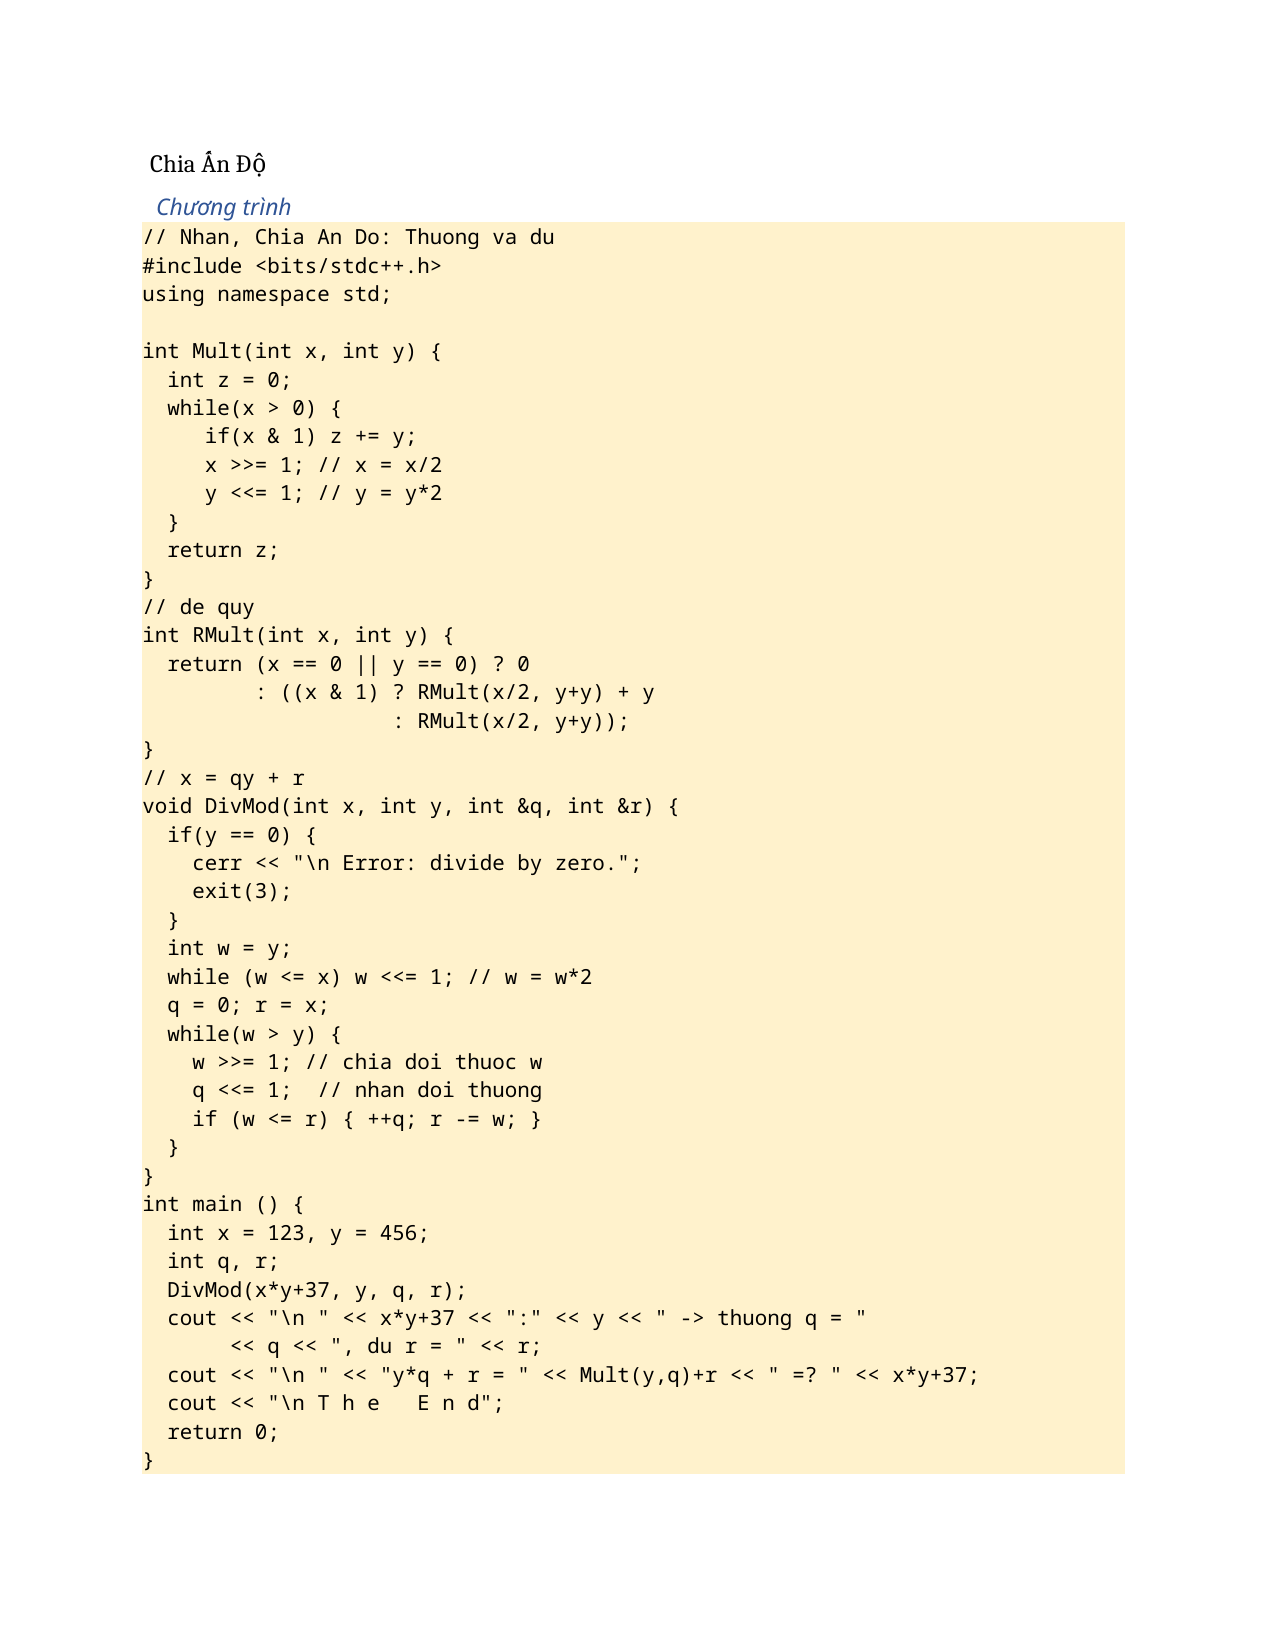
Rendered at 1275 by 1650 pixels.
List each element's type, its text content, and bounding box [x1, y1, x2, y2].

subtitle Chia Ấn Độ [150, 150, 1125, 179]
text y <<= 1; // y = y*2 [142, 478, 1125, 507]
text } [142, 507, 1125, 535]
text // de quy [142, 592, 1125, 621]
text x >>= 1; // x = x/2 [142, 450, 1125, 478]
text } [142, 905, 1125, 933]
text } [142, 734, 1125, 763]
text if(x & 1) z += y; [142, 422, 1125, 450]
text if(y == 0) { [142, 820, 1125, 848]
text << q << ", du r = " << r; [142, 1332, 1125, 1360]
text w >>= 1; // chia doi thuoc w [142, 1047, 1125, 1076]
text int q, r; [142, 1246, 1125, 1275]
text : RMult(x/2, y+y)); [142, 706, 1125, 734]
text q <<= 1; // nhan doi thuong [142, 1076, 1125, 1104]
text using namespace std; [142, 279, 1125, 308]
text void DivMod(int x, int y, int &q, int &r) { [142, 791, 1125, 820]
text while(x > 0) { [142, 393, 1125, 422]
text return (x == 0 || y == 0) ? 0 [142, 649, 1125, 677]
text } [142, 1445, 1125, 1474]
text int RMult(int x, int y) { [142, 621, 1125, 649]
text return 0; [142, 1417, 1125, 1445]
text cout << "\n " << x*y+37 << ":" << y << " -> thuong q = " [142, 1303, 1125, 1332]
text cerr << "\n Error: divide by zero."; [142, 848, 1125, 877]
text int x = 123, y = 456; [142, 1218, 1125, 1246]
text int w = y; [142, 933, 1125, 962]
text while (w <= x) w <<= 1; // w = w*2 [142, 962, 1125, 990]
subtitle Chương trình [150, 191, 1125, 222]
text if (w <= r) { ++q; r -= w; } [142, 1104, 1125, 1132]
text return z; [142, 535, 1125, 564]
text } [142, 564, 1125, 592]
text } [142, 1161, 1125, 1189]
text while(w > y) { [142, 1019, 1125, 1047]
text q = 0; r = x; [142, 990, 1125, 1019]
text cout << "\n " << "y*q + r = " << Mult(y,q)+r << " =? " << x*y+37; [142, 1360, 1125, 1388]
text : ((x & 1) ? RMult(x/2, y+y) + y [142, 677, 1125, 706]
text #include <bits/stdc++.h> [142, 251, 1125, 279]
text DivMod(x*y+37, y, q, r); [142, 1275, 1125, 1303]
text } [142, 1132, 1125, 1161]
text exit(3); [142, 877, 1125, 905]
text // Nhan, Chia An Do: Thuong va du [142, 222, 1125, 251]
text int main () { [142, 1189, 1125, 1218]
text // x = qy + r [142, 763, 1125, 791]
text int Mult(int x, int y) { [142, 336, 1125, 365]
text int z = 0; [142, 365, 1125, 393]
text cout << "\n T h e E n d"; [142, 1388, 1125, 1417]
